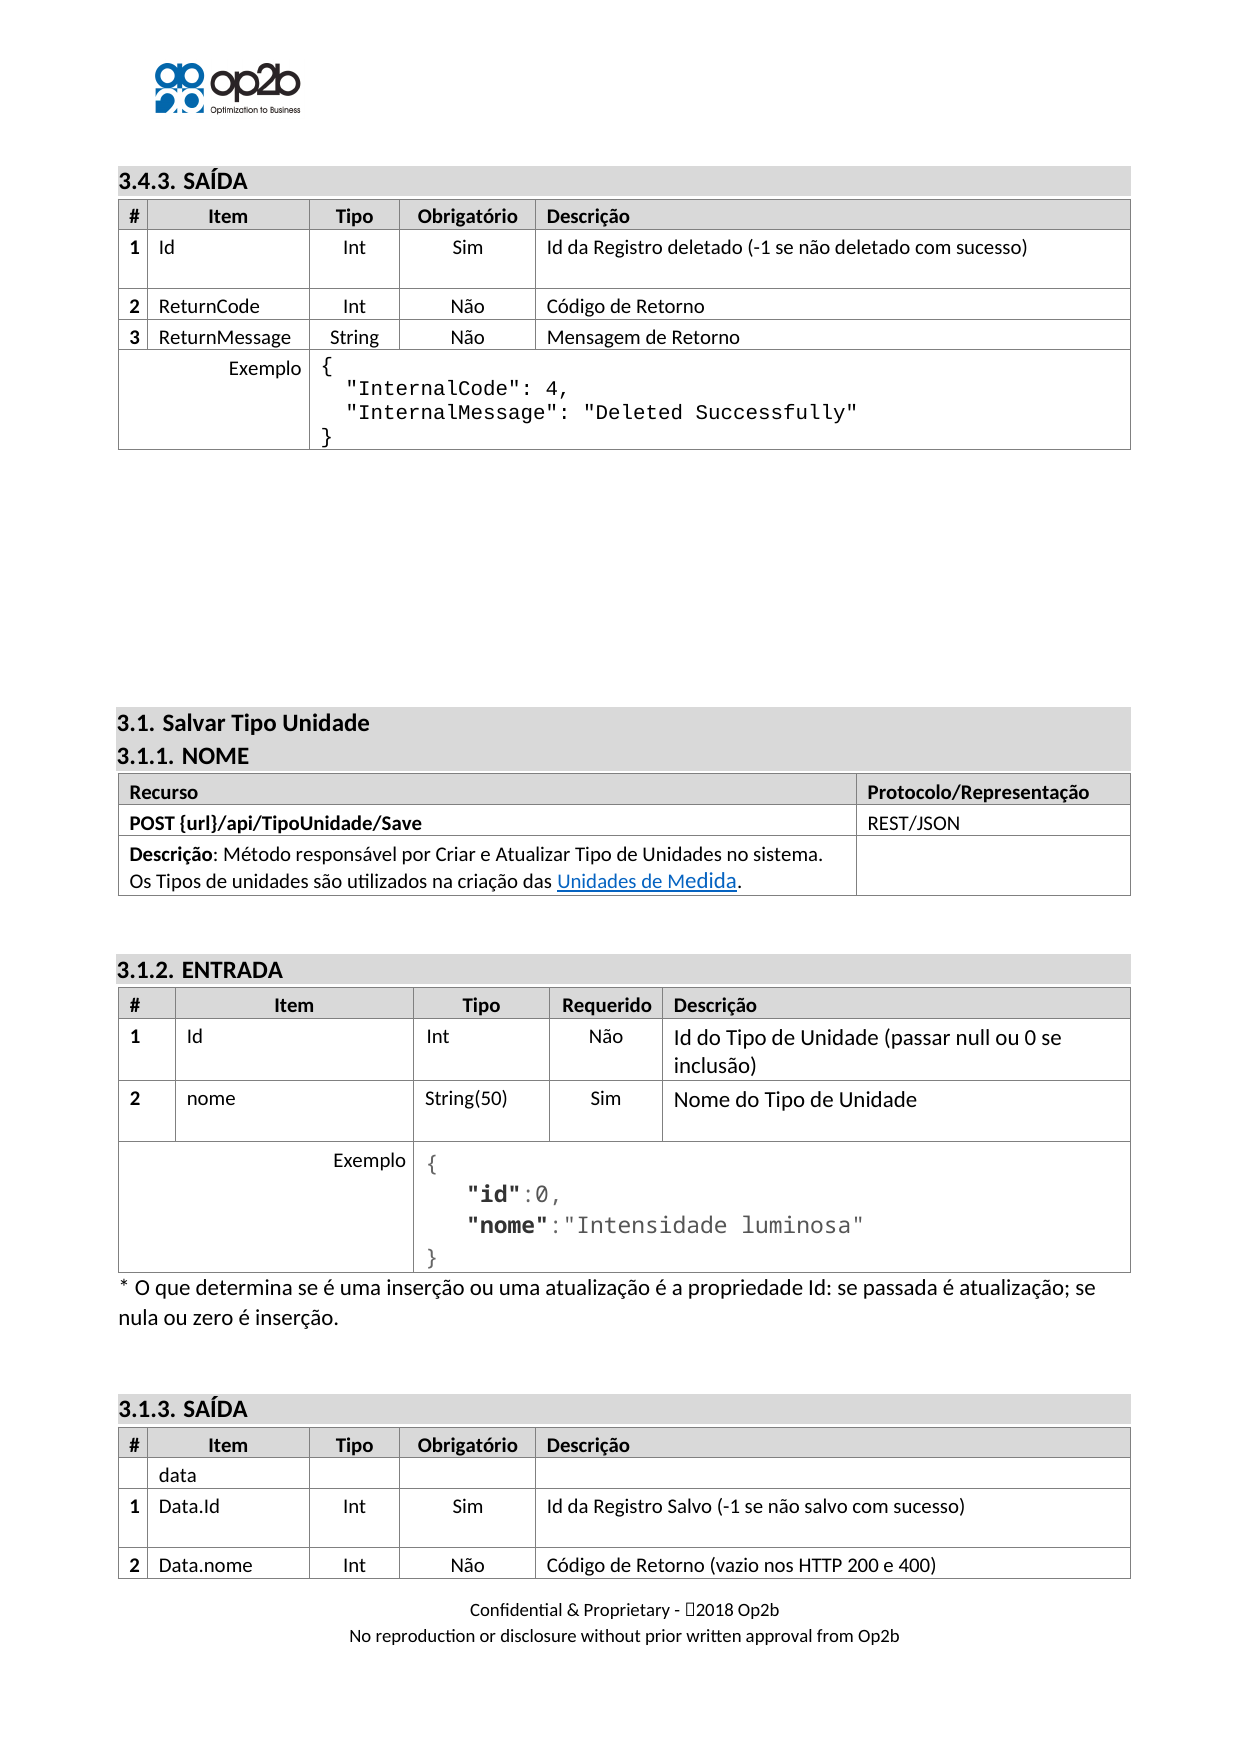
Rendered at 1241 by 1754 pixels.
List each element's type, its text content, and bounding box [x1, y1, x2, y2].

table_cell String(50) [414, 1081, 549, 1141]
table_cell Id [148, 230, 309, 288]
table_cell 1 [119, 1489, 147, 1547]
table_header Item [148, 1428, 309, 1457]
table_cell Não [400, 320, 535, 349]
table_cell Id da Registro deletado (-1 se não deletado com sucesso) [536, 230, 1130, 288]
table_cell 3 [119, 320, 147, 349]
table_cell ReturnMessage [148, 320, 309, 349]
table_header # [119, 200, 147, 229]
table_header # [119, 1428, 147, 1457]
table_header Tipo [414, 988, 549, 1018]
table_cell Mensagem de Retorno [536, 320, 1130, 349]
table_cell Int [310, 1548, 399, 1577]
table_cell [400, 1458, 535, 1488]
table_header Item [148, 200, 309, 229]
table_cell Sim [400, 230, 535, 288]
table_cell Id do Tipo de Unidade (passar null ou 0 se inclusão) [663, 1019, 1130, 1079]
table_cell 2 [119, 1081, 175, 1141]
table_header Tipo [310, 1428, 399, 1457]
table_header Requerido [550, 988, 662, 1018]
table_cell String [310, 320, 399, 349]
table_cell 1 [119, 1019, 175, 1079]
table_cell Nome do Tipo de Unidade [663, 1081, 1130, 1141]
table_cell Sim [400, 1489, 535, 1547]
table_cell Exemplo [119, 1142, 413, 1272]
table_cell POST {url}/api/TipoUnidade/Save [119, 805, 856, 835]
table_cell 1 [119, 230, 147, 288]
table_cell Não [550, 1019, 662, 1079]
table_header Descrição [536, 200, 1130, 229]
table_header Obrigatório [400, 200, 535, 229]
table_cell Int [310, 289, 399, 319]
table_cell Exemplo [119, 350, 309, 449]
table_cell REST/JSON [857, 805, 1130, 835]
table_cell Int [310, 230, 399, 288]
table_cell [536, 1458, 1130, 1488]
table_cell data [148, 1458, 309, 1488]
subtitle 3.1.1. NOME [116, 740, 1131, 771]
table_cell Id da Registro Salvo (-1 se não salvo com sucesso) [536, 1489, 1130, 1547]
table_cell Int [414, 1019, 549, 1079]
table_cell Código de Retorno (vazio nos HTTP 200 e 400) [536, 1548, 1130, 1577]
table_cell 2 [119, 289, 147, 319]
table_header Descrição [663, 988, 1130, 1018]
table_cell { "id":0, "nome":"Intensidade luminosa" } [414, 1142, 1130, 1272]
table_cell [310, 1458, 399, 1488]
table_cell Descrição: Método responsável por Criar e Atualizar Tipo de Unidades no sistema. Os Tipos de unidades são utilizados na criação das Unidades de Medida. [119, 836, 856, 894]
table_cell [857, 836, 1130, 894]
table_header Item [176, 988, 413, 1018]
table_header Tipo [310, 200, 399, 229]
table_cell Data.nome [148, 1548, 309, 1577]
subtitle 3.1. Salvar Tipo Unidade [116, 707, 1131, 738]
picture [150, 59, 305, 119]
table_cell Int [310, 1489, 399, 1547]
table_header # [119, 988, 175, 1018]
subtitle 3.1.2. ENTRADA [116, 954, 1131, 984]
table_cell ReturnCode [148, 289, 309, 319]
table_cell Id [176, 1019, 413, 1079]
table_header Recurso [119, 774, 856, 804]
table_cell Sim [550, 1081, 662, 1141]
table_cell Não [400, 289, 535, 319]
table_header Obrigatório [400, 1428, 535, 1457]
text * O que determina se é uma inserção ou uma atualização é a propriedade Id: se passada é atualização; se nula ou zero é inserção. [118, 1273, 1131, 1331]
table_header Descrição [536, 1428, 1130, 1457]
table_cell nome [176, 1081, 413, 1141]
table_cell Não [400, 1548, 535, 1577]
subtitle 3.4.3. SAÍDA [118, 166, 1131, 196]
subtitle 3.1.3. SAÍDA [118, 1394, 1131, 1424]
table_cell [119, 1458, 147, 1488]
table_cell Código de Retorno [536, 289, 1130, 319]
table_cell { "InternalCode": 4, "InternalMessage": "Deleted Successfully" } [310, 350, 1130, 449]
table_header Protocolo/Representação [857, 774, 1130, 804]
table_cell Data.Id [148, 1489, 309, 1547]
table_cell 2 [119, 1548, 147, 1577]
